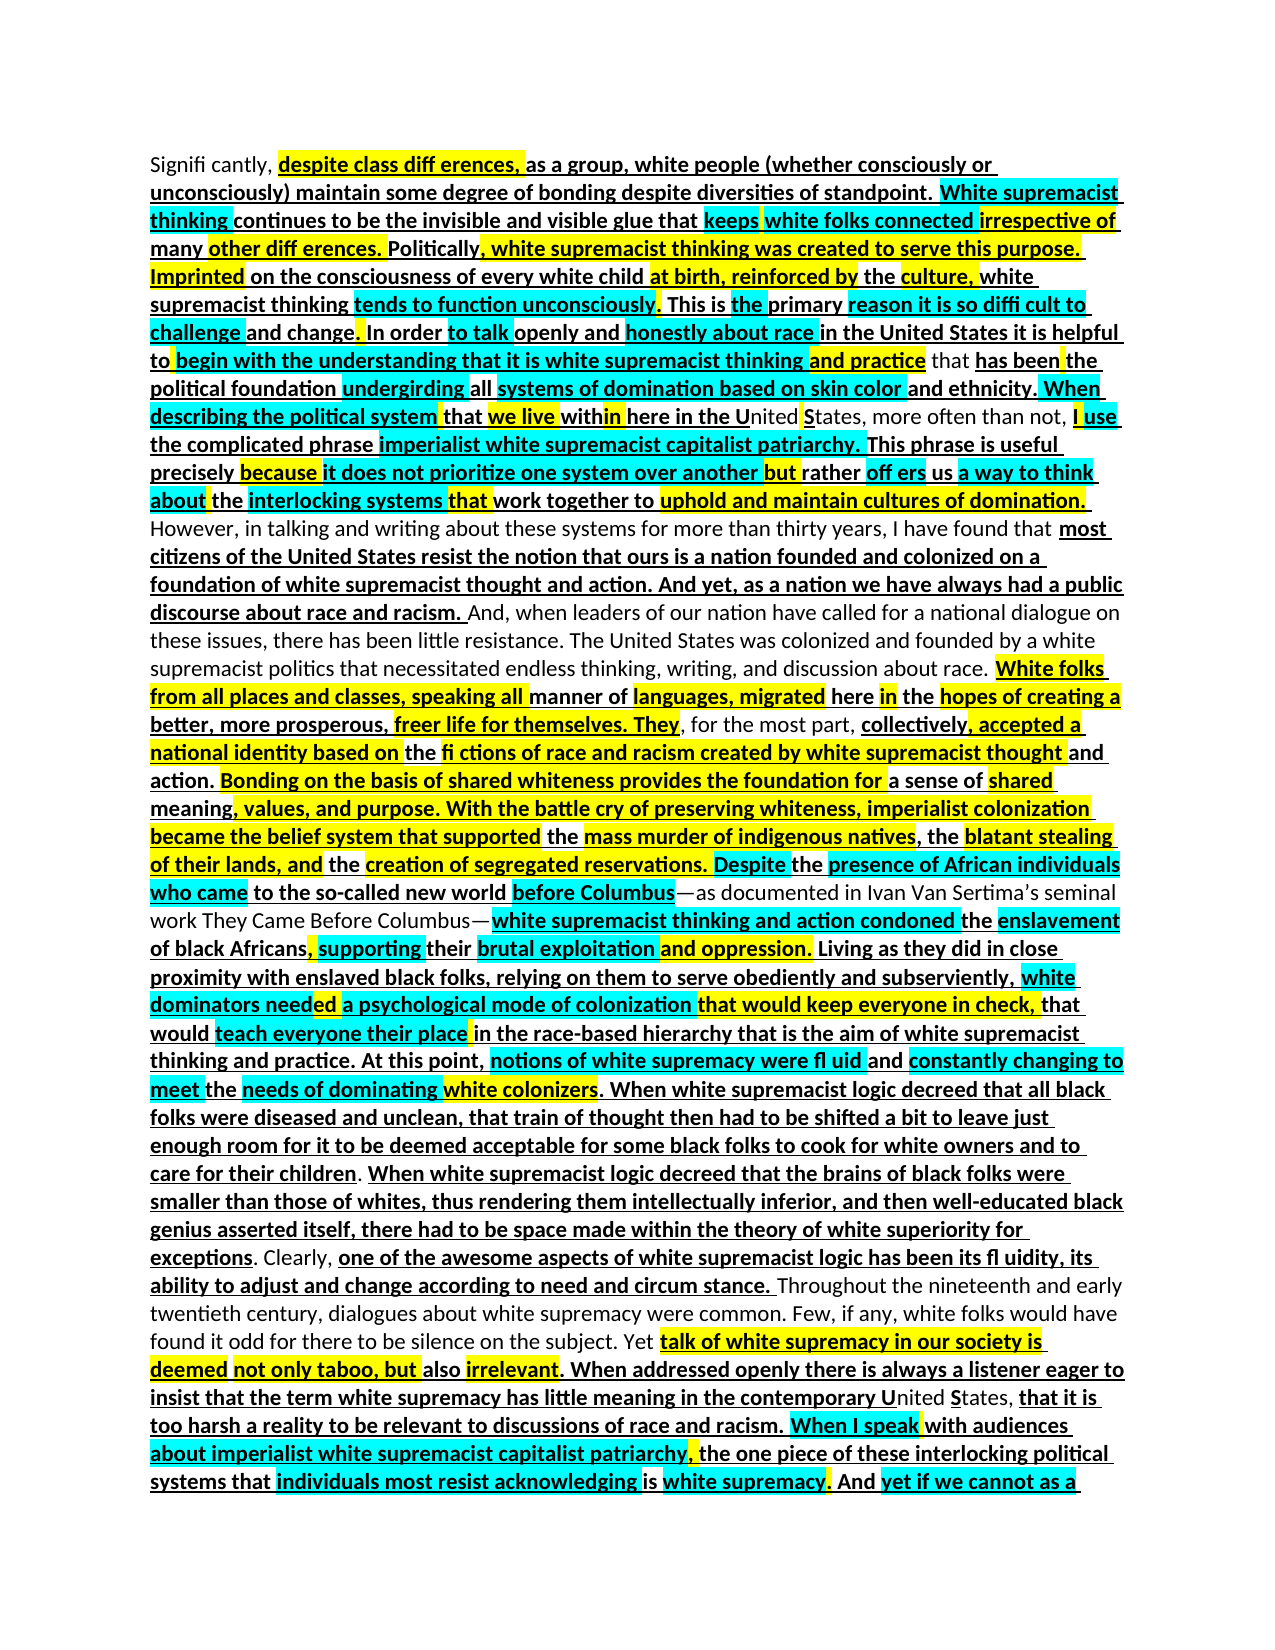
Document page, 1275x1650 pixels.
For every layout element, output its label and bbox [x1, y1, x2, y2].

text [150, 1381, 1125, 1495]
text [150, 150, 1125, 1379]
